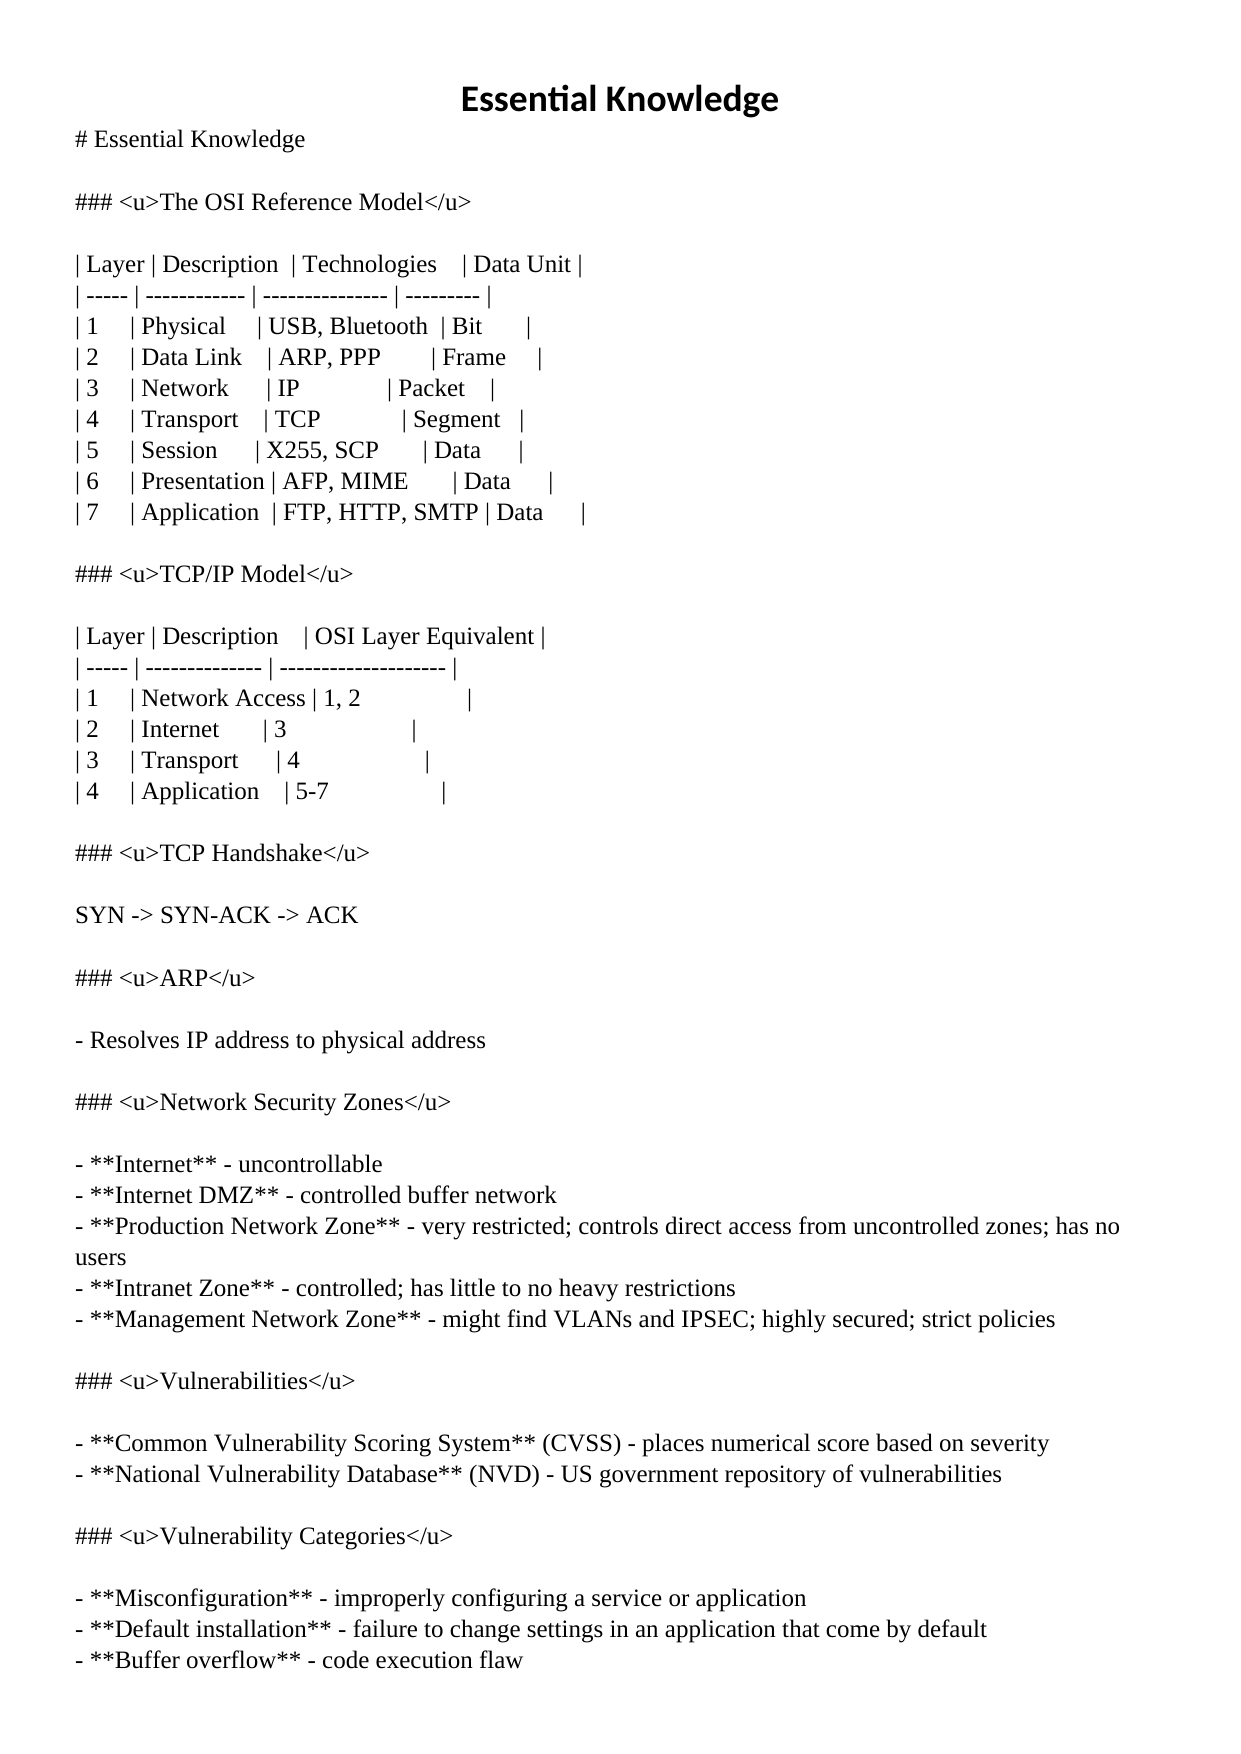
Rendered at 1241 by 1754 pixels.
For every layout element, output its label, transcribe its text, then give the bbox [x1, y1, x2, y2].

text - **Misconfiguration** - improperly configuring a service or application [75, 1583, 1165, 1612]
text - Resolves IP address to physical address [75, 1025, 1165, 1053]
text | 1 | Network Access | 1, 2 | [75, 683, 1165, 712]
text ### <u>ARP</u> [75, 963, 1165, 991]
text Essential Knowledge [75, 75, 1165, 121]
text ### <u>Vulnerability Categories</u> [75, 1521, 1165, 1550]
text - **Internet** - uncontrollable [75, 1149, 1165, 1178]
text - **Internet DMZ** - controlled buffer network [75, 1180, 1165, 1209]
text - **Intranet Zone** - controlled; has little to no heavy restrictions [75, 1273, 1165, 1302]
text | 6 | Presentation | AFP, MIME | Data | [75, 466, 1165, 495]
text | 3 | Transport | 4 | [75, 745, 1165, 774]
text ### <u>TCP Handshake</u> [75, 838, 1165, 867]
text - **Common Vulnerability Scoring System** (CVSS) - places numerical score based on severity [75, 1428, 1165, 1457]
text - **Management Network Zone** - might find VLANs and IPSEC; highly secured; strict policies [75, 1304, 1165, 1333]
text | 7 | Application | FTP, HTTP, SMTP | Data | [75, 497, 1165, 526]
text # Essential Knowledge [75, 124, 1165, 153]
text SYN -> SYN-ACK -> ACK [75, 901, 1165, 929]
text | 5 | Session | X255, SCP | Data | [75, 435, 1165, 464]
text | ----- | ------------ | --------------- | --------- | [75, 280, 1165, 308]
text | Layer | Description | Technologies | Data Unit | [75, 249, 1165, 277]
text | 4 | Application | 5-7 | [75, 776, 1165, 805]
text | Layer | Description | OSI Layer Equivalent | [75, 621, 1165, 650]
text ### <u>TCP/IP Model</u> [75, 559, 1165, 588]
text | 2 | Internet | 3 | [75, 714, 1165, 743]
text - **Production Network Zone** - very restricted; controls direct access from uncontrolled zones; has no users [75, 1211, 1165, 1271]
text | 3 | Network | IP | Packet | [75, 373, 1165, 402]
text ### <u>The OSI Reference Model</u> [75, 187, 1165, 215]
text - **National Vulnerability Database** (NVD) - US government repository of vulnerabilities [75, 1459, 1165, 1488]
text | 2 | Data Link | ARP, PPP | Frame | [75, 342, 1165, 371]
text - **Buffer overflow** - code execution flaw [75, 1646, 1165, 1674]
text - **Default installation** - failure to change settings in an application that come by default [75, 1614, 1165, 1643]
text | 1 | Physical | USB, Bluetooth | Bit | [75, 311, 1165, 339]
text ### <u>Vulnerabilities</u> [75, 1366, 1165, 1395]
text ### <u>Network Security Zones</u> [75, 1087, 1165, 1116]
text | ----- | -------------- | -------------------- | [75, 652, 1165, 681]
text | 4 | Transport | TCP | Segment | [75, 404, 1165, 433]
